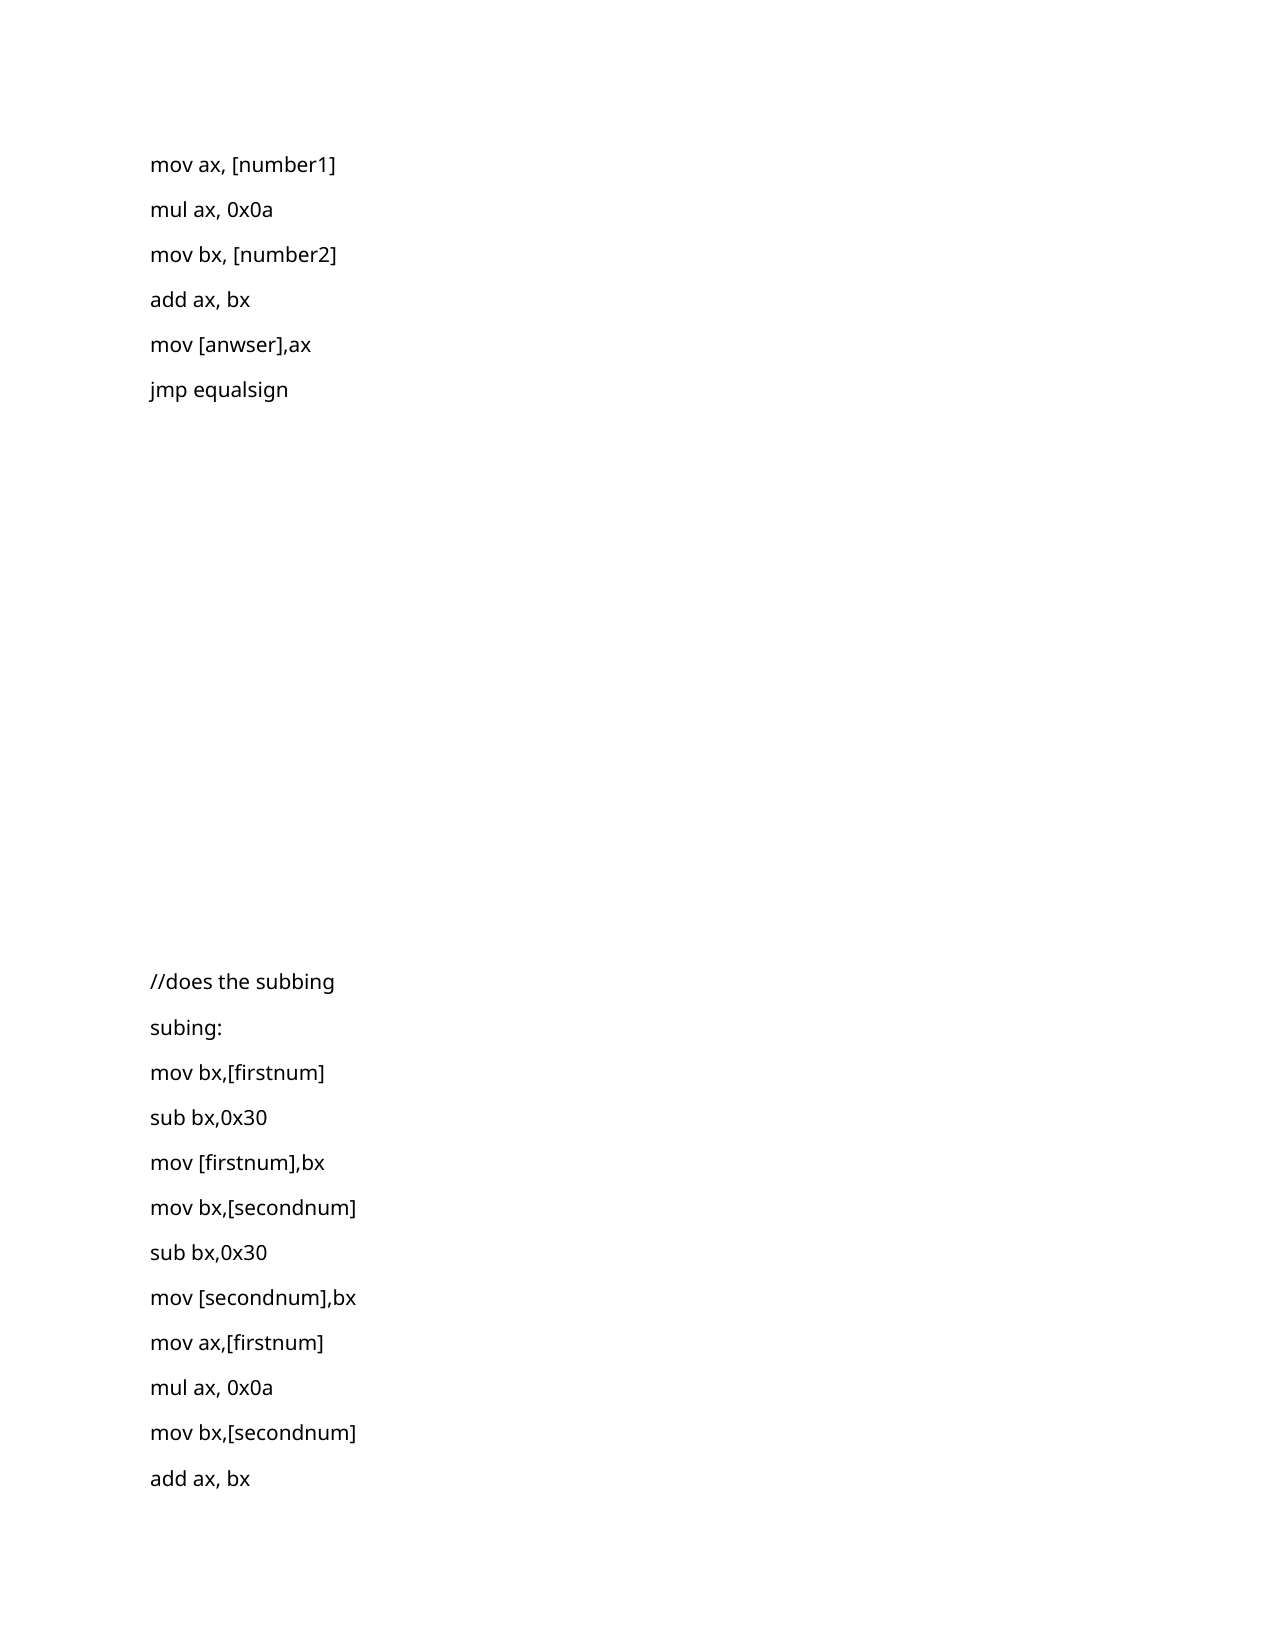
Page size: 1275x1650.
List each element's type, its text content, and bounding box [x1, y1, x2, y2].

text mov bx,[secondnum] [150, 1418, 1125, 1447]
text mov ax,[firstnum] [150, 1328, 1125, 1357]
text subing: [150, 1013, 1125, 1041]
text mul ax, 0x0a [150, 195, 1125, 223]
text //does the subbing [150, 967, 1125, 996]
text mov bx,[secondnum] [150, 1193, 1125, 1221]
text mov [firstnum],bx [150, 1148, 1125, 1176]
text jmp equalsign [150, 376, 1125, 404]
text mov ax, [number1] [150, 150, 1125, 178]
text add ax, bx [150, 1464, 1125, 1492]
text sub bx,0x30 [150, 1103, 1125, 1131]
text mul ax, 0x0a [150, 1373, 1125, 1402]
text add ax, bx [150, 285, 1125, 314]
text mov bx,[firstnum] [150, 1058, 1125, 1086]
text mov [secondnum],bx [150, 1283, 1125, 1312]
text mov [anwser],ax [150, 330, 1125, 359]
text mov bx, [number2] [150, 240, 1125, 269]
text sub bx,0x30 [150, 1238, 1125, 1267]
